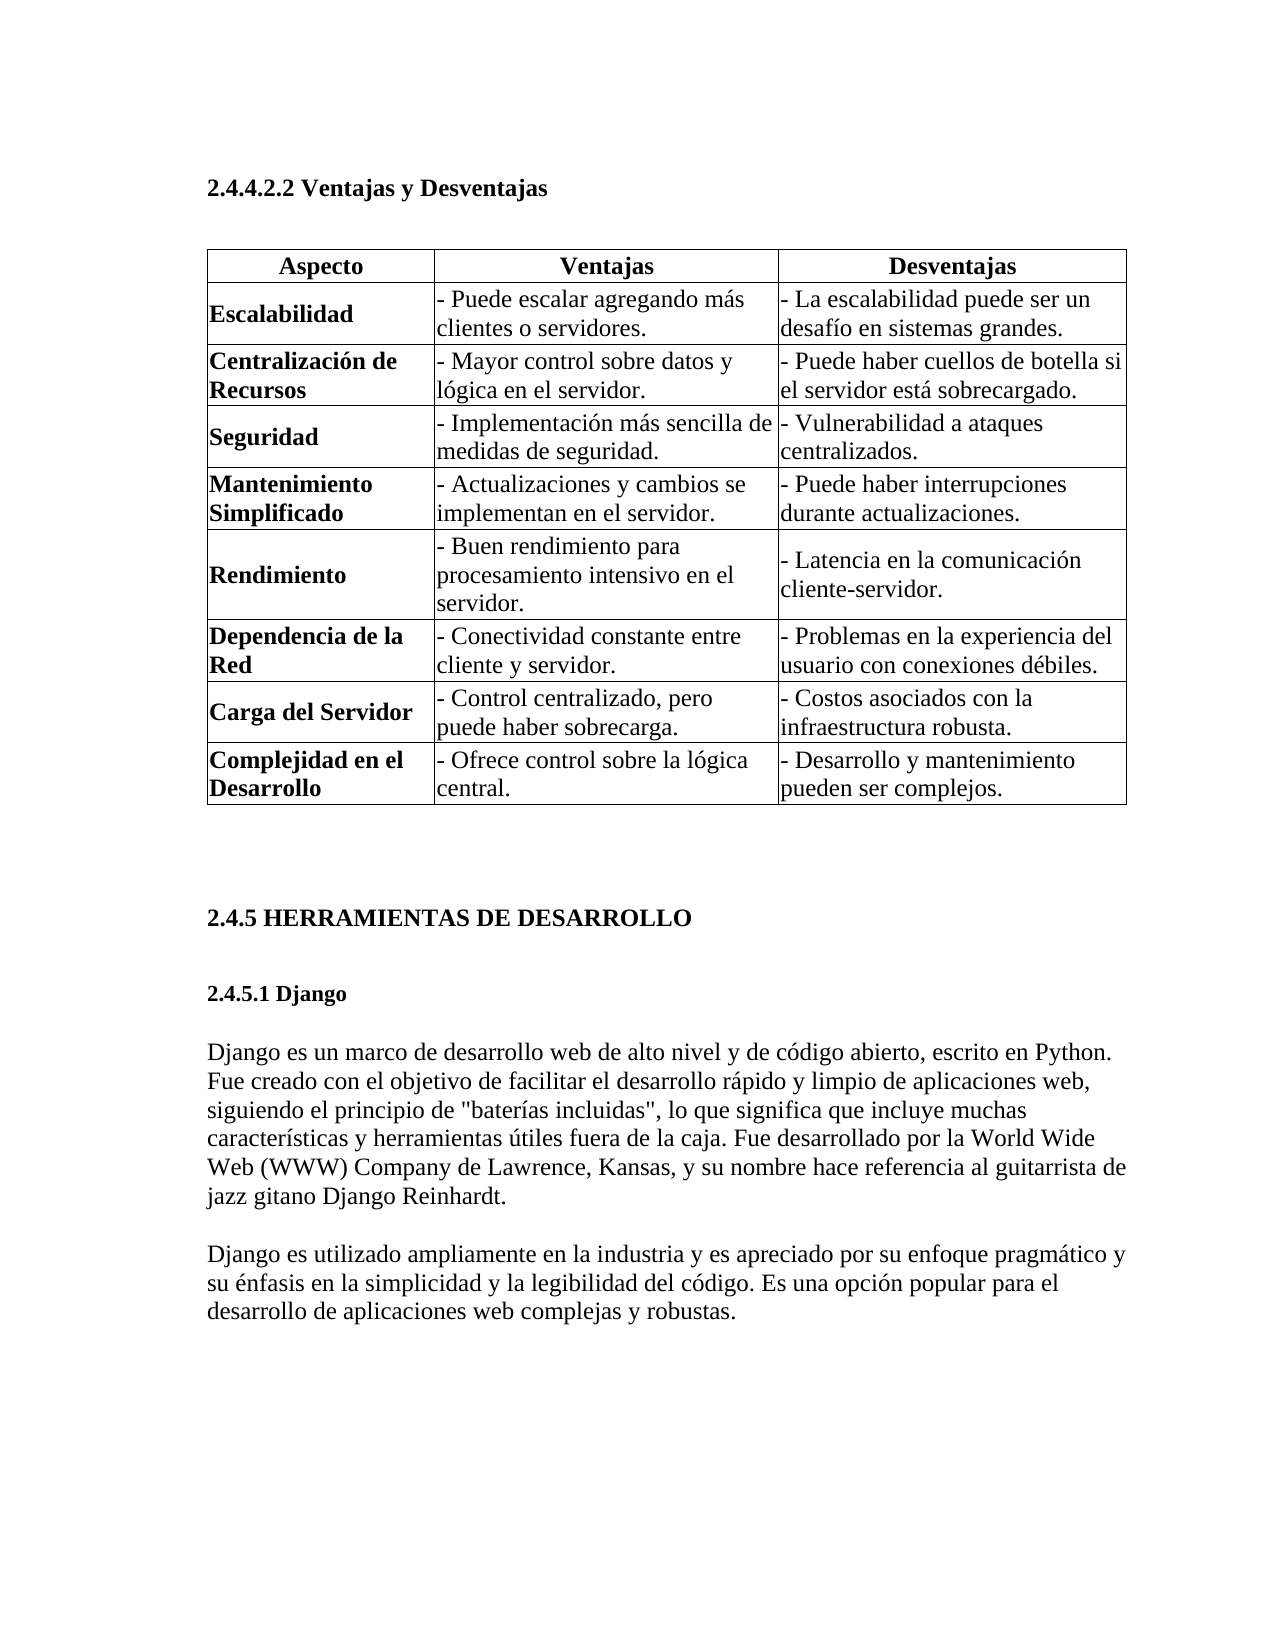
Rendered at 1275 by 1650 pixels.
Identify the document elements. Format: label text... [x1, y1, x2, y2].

table_header Desventajas [779, 250, 1126, 282]
table_cell Centralización de Recursos [208, 345, 434, 405]
text Django es un marco de desarrollo web de alto nivel y de código abierto, escrito en Python. Fue creado con el objetivo de facilitar el desarrollo rápido y limpio de aplicaciones web, siguiendo el principio de "baterías incluidas", lo que significa que incluye muchas características y herramientas útiles fuera de la caja. Fue desarrollado por la World Wide Web (WWW) Company de Lawrence, Kansas, y su nombre hace referencia al guitarrista de jazz gitano Django Reinhardt. [207, 1037, 1127, 1210]
text Django es utilizado ampliamente en la industria y es apreciado por su enfoque pragmático y su énfasis en la simplicidad y la legibilidad del código. Es una opción popular para el desarrollo de aplicaciones web complejas y robustas. [207, 1239, 1127, 1325]
subtitle 2.4.4.2.2 Ventajas y Desventajas [207, 173, 1127, 201]
table_header Ventajas [435, 250, 778, 282]
table_header Aspecto [208, 250, 434, 282]
table_cell - Latencia en la comunicación cliente-servidor. [779, 530, 1126, 619]
table_cell - Ofrece control sobre la lógica central. [435, 743, 778, 804]
table_cell Mantenimiento Simplificado [208, 468, 434, 528]
table_cell - Puede haber interrupciones durante actualizaciones. [779, 468, 1126, 528]
table_cell - Mayor control sobre datos y lógica en el servidor. [435, 345, 778, 405]
table_cell - Problemas en la experiencia del usuario con conexiones débiles. [779, 620, 1126, 681]
table_cell Rendimiento [208, 530, 434, 619]
table_cell - Control centralizado, pero puede haber sobrecarga. [435, 682, 778, 742]
table_cell Dependencia de la Red [208, 620, 434, 681]
table_cell - Implementación más sencilla de medidas de seguridad. [435, 406, 778, 467]
table_cell - La escalabilidad puede ser un desafío en sistemas grandes. [779, 283, 1126, 343]
table_cell - Vulnerabilidad a ataques centralizados. [779, 406, 1126, 467]
table_cell - Costos asociados con la infraestructura robusta. [779, 682, 1126, 742]
table_cell - Desarrollo y mantenimiento pueden ser complejos. [779, 743, 1126, 804]
table_cell Carga del Servidor [208, 682, 434, 742]
table_cell - Buen rendimiento para procesamiento intensivo en el servidor. [435, 530, 778, 619]
table_cell - Puede escalar agregando más clientes o servidores. [435, 283, 778, 343]
table_cell Complejidad en el Desarrollo [208, 743, 434, 804]
table_cell - Conectividad constante entre cliente y servidor. [435, 620, 778, 681]
table_cell - Puede haber cuellos de botella si el servidor está sobrecargado. [779, 345, 1126, 405]
table_cell Escalabilidad [208, 283, 434, 343]
subtitle 2.4.5 HERRAMIENTAS DE DESARROLLO [207, 903, 1127, 932]
table_cell Seguridad [208, 406, 434, 467]
table_cell - Actualizaciones y cambios se implementan en el servidor. [435, 468, 778, 528]
subtitle 2.4.5.1 Django [207, 979, 1127, 1006]
